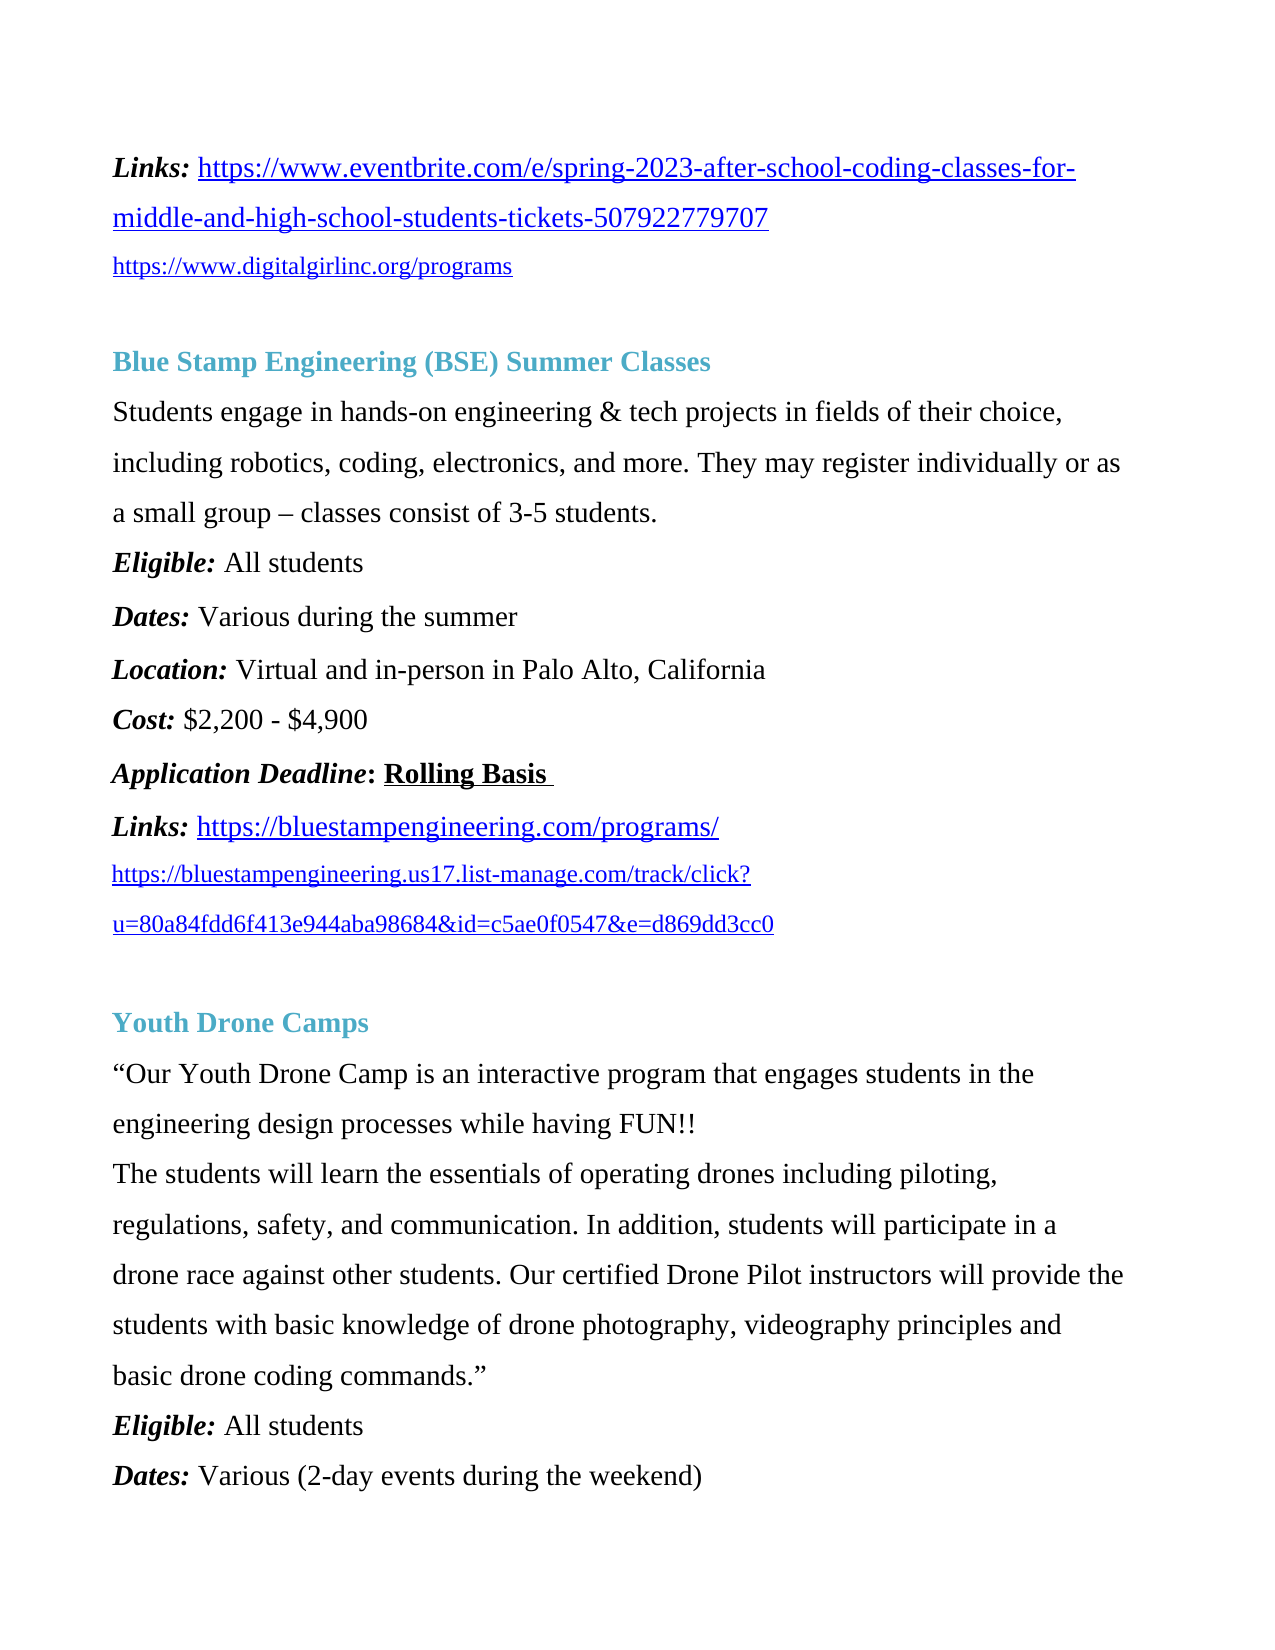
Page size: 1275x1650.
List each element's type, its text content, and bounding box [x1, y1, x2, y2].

text https://www.digitalgirlinc.org/programs [112, 251, 1125, 279]
text The students will learn the essentials of operating drones including piloting, regulations, safety, and communication. In addition, students will participate in a drone race against other students. Our certified Drone Pilot instructors will provide the students with basic knowledge of drone photography, videography principles and basic drone coding commands.” [112, 1157, 1125, 1391]
text Cost: $2,200 - $4,900 [112, 702, 1125, 736]
text Eligible: All students [112, 1408, 1125, 1442]
text Blue Stamp Engineering (BSE) Summer Classes [112, 344, 1125, 378]
text Links: https://www.eventbrite.com/e/spring-2023-after-school-coding-classes-for-middle-and-high-school-students-tickets-507922779707 [112, 150, 1125, 234]
subtitle Youth Drone Camps [111, 1006, 1125, 1039]
text Location: Virtual and in-person in Palo Alto, California [111, 652, 1125, 686]
text “Our Youth Drone Camp is an interactive program that engages students in the engineering design processes while having FUN!! [112, 1056, 1125, 1140]
text Dates: Various during the summer [112, 599, 1125, 632]
text https://bluestampengineering.us17.list-manage.com/track/click?u=80a84fdd6f413e944aba98684&id=c5ae0f0547&e=d869dd3cc0 [111, 859, 1125, 938]
text Application Deadline: Rolling Basis [111, 756, 1125, 789]
text Links: https://bluestampengineering.com/programs/ [111, 809, 1125, 843]
text Dates: Various (2-day events during the weekend) [112, 1458, 1125, 1492]
text Eligible: All students [112, 546, 1125, 579]
text Students engage in hands-on engineering & tech projects in fields of their choice, including robotics, coding, electronics, and more. They may register individually or as a small group – classes consist of 3-5 students. [112, 394, 1125, 529]
